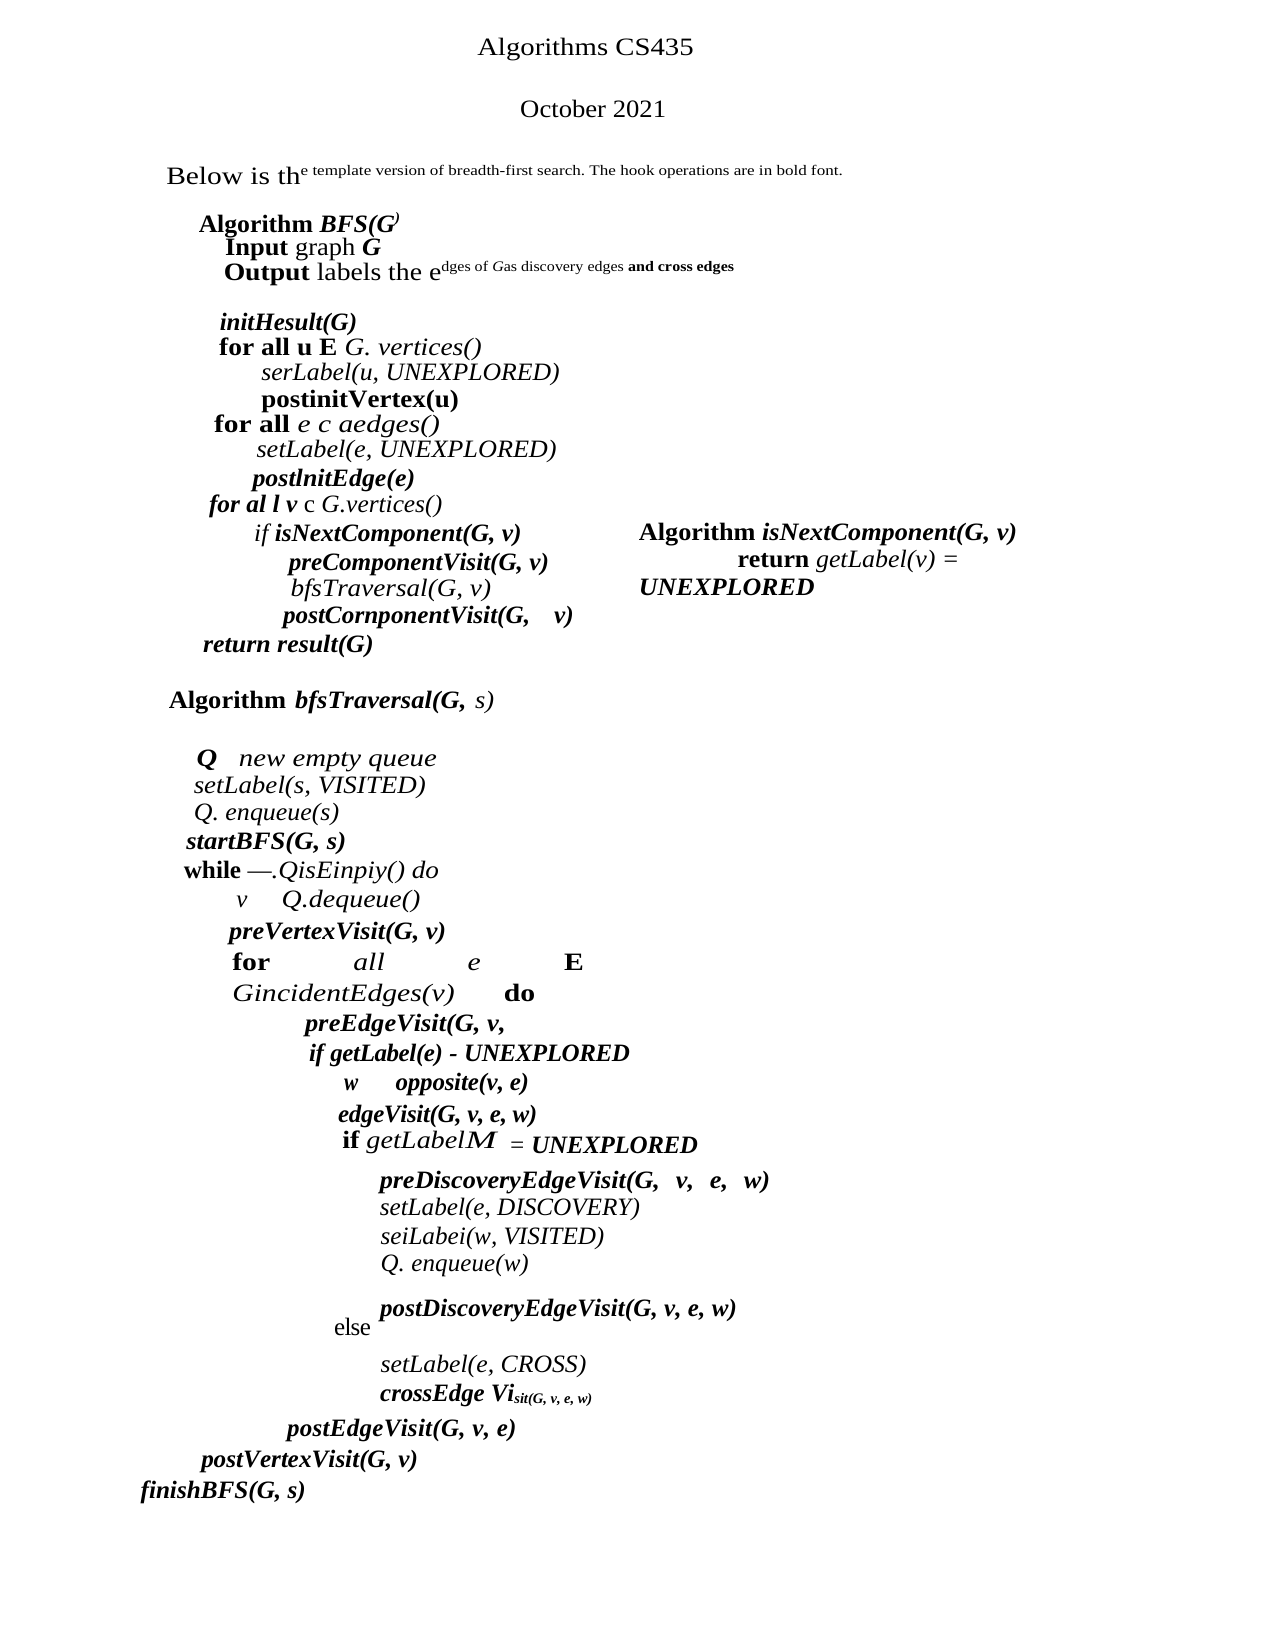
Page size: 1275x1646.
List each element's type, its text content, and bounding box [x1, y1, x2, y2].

text Below is the template version of breadth-first search. The hook operations are in bold font. [166, 168, 1275, 189]
text bfsTraversal(G, v) [290, 577, 636, 601]
text if getLabel(e) - UNEXPLORED w opposite(v, e) [309, 1038, 637, 1096]
text for al l v c G.vertices() [209, 492, 1275, 517]
text initHesult(G) [219, 309, 1275, 336]
text setLabel(s, VISITED) [193, 774, 636, 798]
text edgeVisit(G, v, e, w) [338, 1099, 636, 1128]
text Input graph G [225, 238, 1275, 260]
text seiLabei(w, VISITED) [380, 1224, 1275, 1250]
text setLabel(e, UNEXPLORED) [256, 439, 1275, 463]
text for all e c aedges() [214, 414, 1275, 438]
text postinitVertex(u) [261, 389, 1275, 413]
text postCornponentVisit(G, v) return result(G) [203, 601, 576, 658]
text October 2021 [520, 95, 1275, 124]
text Q. enqueue(s) [193, 801, 636, 825]
text else [334, 1312, 375, 1341]
text postlnitEdge(e) [252, 466, 1275, 492]
text crossEdge Visit(G, v, e, w) [380, 1378, 1275, 1407]
text postDiscoveryEdgeVisit(G, v, e, w) [380, 1293, 1275, 1322]
text startBFS(G, s) [186, 828, 636, 855]
text Algorithms CS435 [477, 31, 1275, 62]
text for all u E G. vertices() [219, 337, 1275, 361]
text Algorithm isNextComponent(G, v) return getLabel(v) = UNEXPLORED [639, 519, 1112, 601]
text serLabel(u, UNEXPLORED) [261, 362, 1275, 386]
text Q. enqueue(w) [380, 1251, 1275, 1277]
text postEdgeVisit(G, v, e) postVertexVisit(G, v) finishBFS(G, s) [140, 1411, 554, 1505]
text Output labels the edges of Gas discovery edges and cross edges [223, 262, 1275, 286]
text preDiscoveryEdgeVisit(G, v, e, w) setLabel(e, DISCOVERY) [379, 1167, 773, 1221]
text if isNextComponent(G, v) preComponentVisit(G, v) [254, 519, 571, 576]
text setLabel(e, CROSS) [380, 1351, 1275, 1377]
text Algorithm BFS(G) [198, 212, 1275, 238]
text preVertexVisit(G, v) [229, 918, 636, 945]
text while —.QisEinpiy() do [183, 859, 636, 883]
text v Q.dequeue() [236, 888, 636, 912]
text Algorithm bfsTraversal(G, s) Q new empty queue [168, 685, 497, 772]
text if getLabelM = UNEXPLORED [342, 1128, 1275, 1154]
text for all e E GincidentEdges(v) do preEdgeVisit(G, v, [232, 946, 583, 1037]
